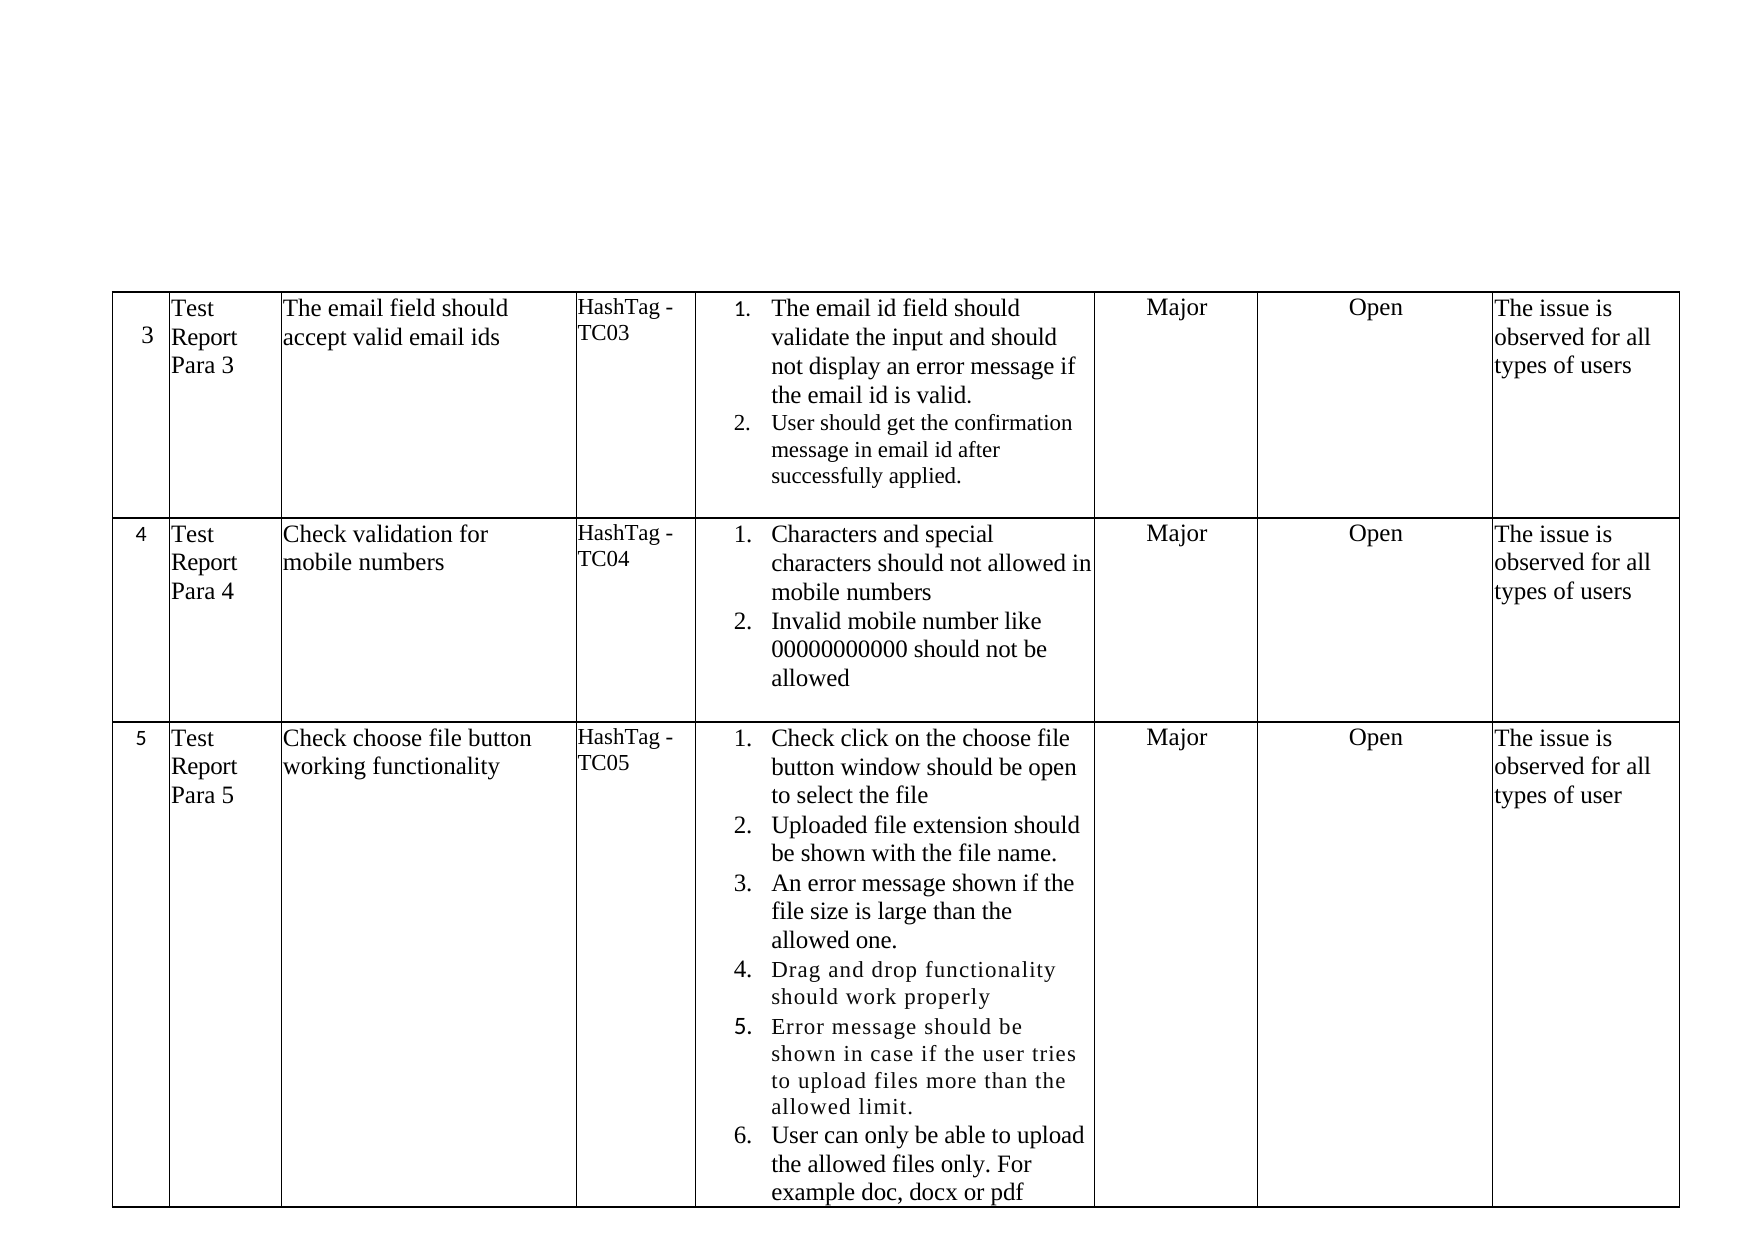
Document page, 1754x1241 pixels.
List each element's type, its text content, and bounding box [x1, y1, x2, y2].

table_cell Check validation for mobile numbers [282, 519, 576, 721]
table_header HashTag -TC03 [577, 293, 695, 517]
table_cell Test Report Para 5 [170, 723, 281, 1206]
table_cell Major [1095, 723, 1257, 1206]
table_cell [696, 723, 1094, 1206]
table_cell The issue is observed for all types of users [1493, 519, 1679, 721]
table_cell Open [1258, 519, 1492, 721]
table_cell Characters and special characters should not allowed in mobile numbers Invalid mobile number like 00000000000 should not be allowed [696, 519, 1094, 721]
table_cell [1493, 723, 1679, 1206]
table_header Major [1095, 293, 1257, 517]
table_cell 4 [113, 519, 169, 721]
table_header Open [1258, 293, 1492, 517]
table_header 3 [113, 293, 169, 517]
table_header The issue is observed for all types of users [1493, 293, 1679, 517]
table_header Test Report Para 3 [170, 293, 281, 517]
table_header The email id field should validate the input and should not display an error message if the email id is valid. User should get the confirmation message in email id after successfully applied. [696, 293, 1094, 517]
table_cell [282, 723, 576, 1206]
table_cell HashTag - TC04 [577, 519, 695, 721]
table_cell Open [1258, 723, 1492, 1206]
table_header The email field should accept valid email ids [282, 293, 576, 517]
table_cell 5 [113, 723, 169, 1206]
table_cell HashTag - TC05 [577, 723, 695, 1206]
table_cell Test Report Para 4 [170, 519, 281, 721]
table_cell Major [1095, 519, 1257, 721]
